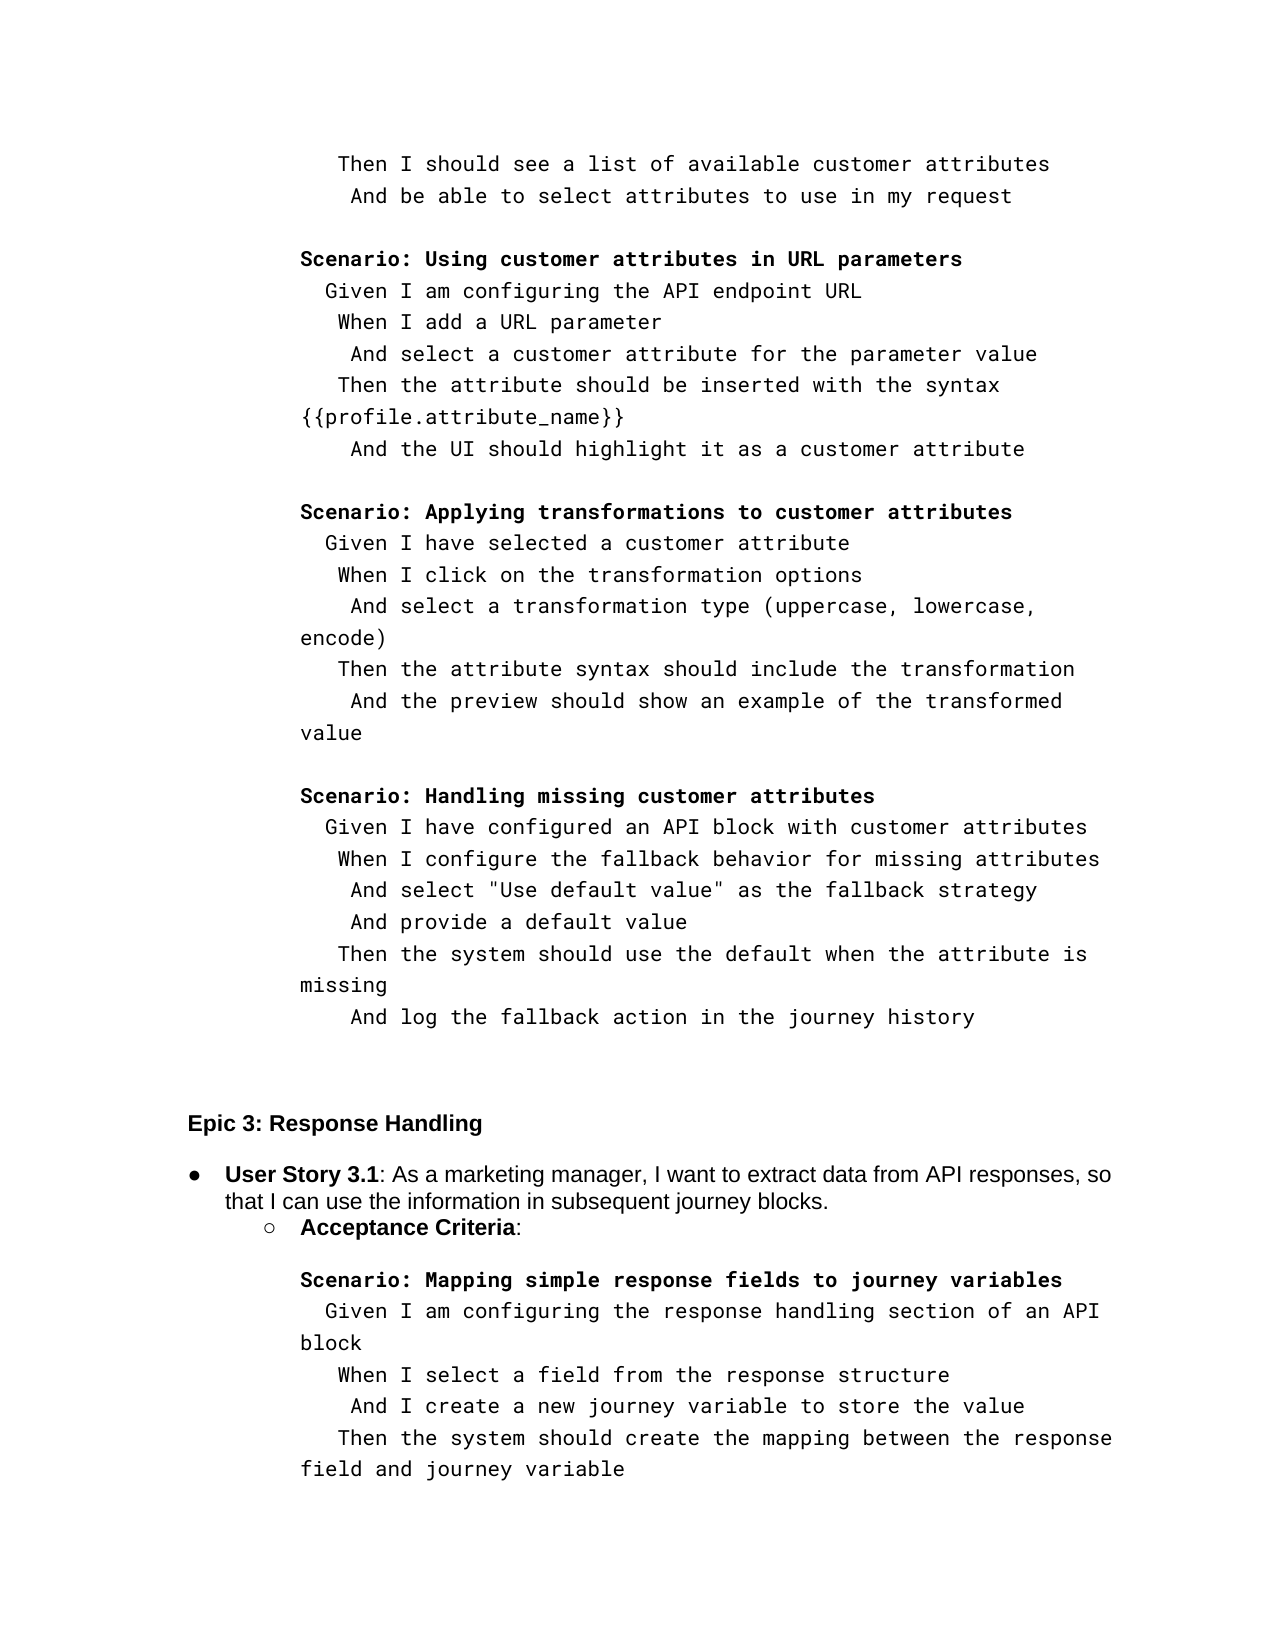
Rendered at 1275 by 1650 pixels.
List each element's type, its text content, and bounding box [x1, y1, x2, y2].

text Then I should see a list of available customer attributes [300, 150, 1125, 177]
text When I click on the transformation options [300, 560, 1125, 588]
list Acceptance Criteria: [262, 1214, 1125, 1241]
text And I create a new journey variable to store the value [300, 1392, 1125, 1419]
text And be able to select attributes to use in my request [300, 182, 1125, 209]
text Then the attribute should be inserted with the syntax {{profile.attribute_name}} [300, 371, 1125, 430]
text Given I have selected a customer attribute [300, 529, 1125, 556]
subtitle Epic 3: Response Handling [187, 1110, 1125, 1136]
text Then the attribute syntax should include the transformation [300, 655, 1125, 682]
text Given I am configuring the response handling section of an API block [300, 1297, 1125, 1356]
text And the UI should highlight it as a customer attribute [300, 434, 1125, 462]
text Then the system should create the mapping between the response field and journey variable [300, 1423, 1125, 1482]
text Given I am configuring the API endpoint URL [300, 276, 1125, 304]
text When I add a URL parameter [300, 308, 1125, 335]
text Scenario: Handling missing customer attributes [300, 781, 1125, 809]
text And log the fallback action in the journey history [300, 1002, 1125, 1030]
text And the preview should show an example of the transformed value [300, 687, 1125, 746]
text And select a customer attribute for the parameter value [300, 339, 1125, 367]
text Scenario: Using customer attributes in URL parameters [300, 245, 1125, 272]
text Given I have configured an API block with customer attributes [300, 813, 1125, 840]
text Scenario: Mapping simple response fields to journey variables [300, 1266, 1125, 1293]
text Then the system should use the default when the attribute is missing [300, 939, 1125, 998]
text And provide a default value [300, 907, 1125, 935]
text Scenario: Applying transformations to customer attributes [300, 497, 1125, 525]
text And select a transformation type (uppercase, lowercase, encode) [300, 592, 1125, 651]
text When I select a field from the response structure [300, 1360, 1125, 1388]
text When I configure the fallback behavior for missing attributes [300, 844, 1125, 872]
list User Story 3.1: As a marketing manager, I want to extract data from API responses, so that I can use the information in subsequent journey blocks. [187, 1161, 1125, 1214]
text And select "Use default value" as the fallback strategy [300, 876, 1125, 903]
